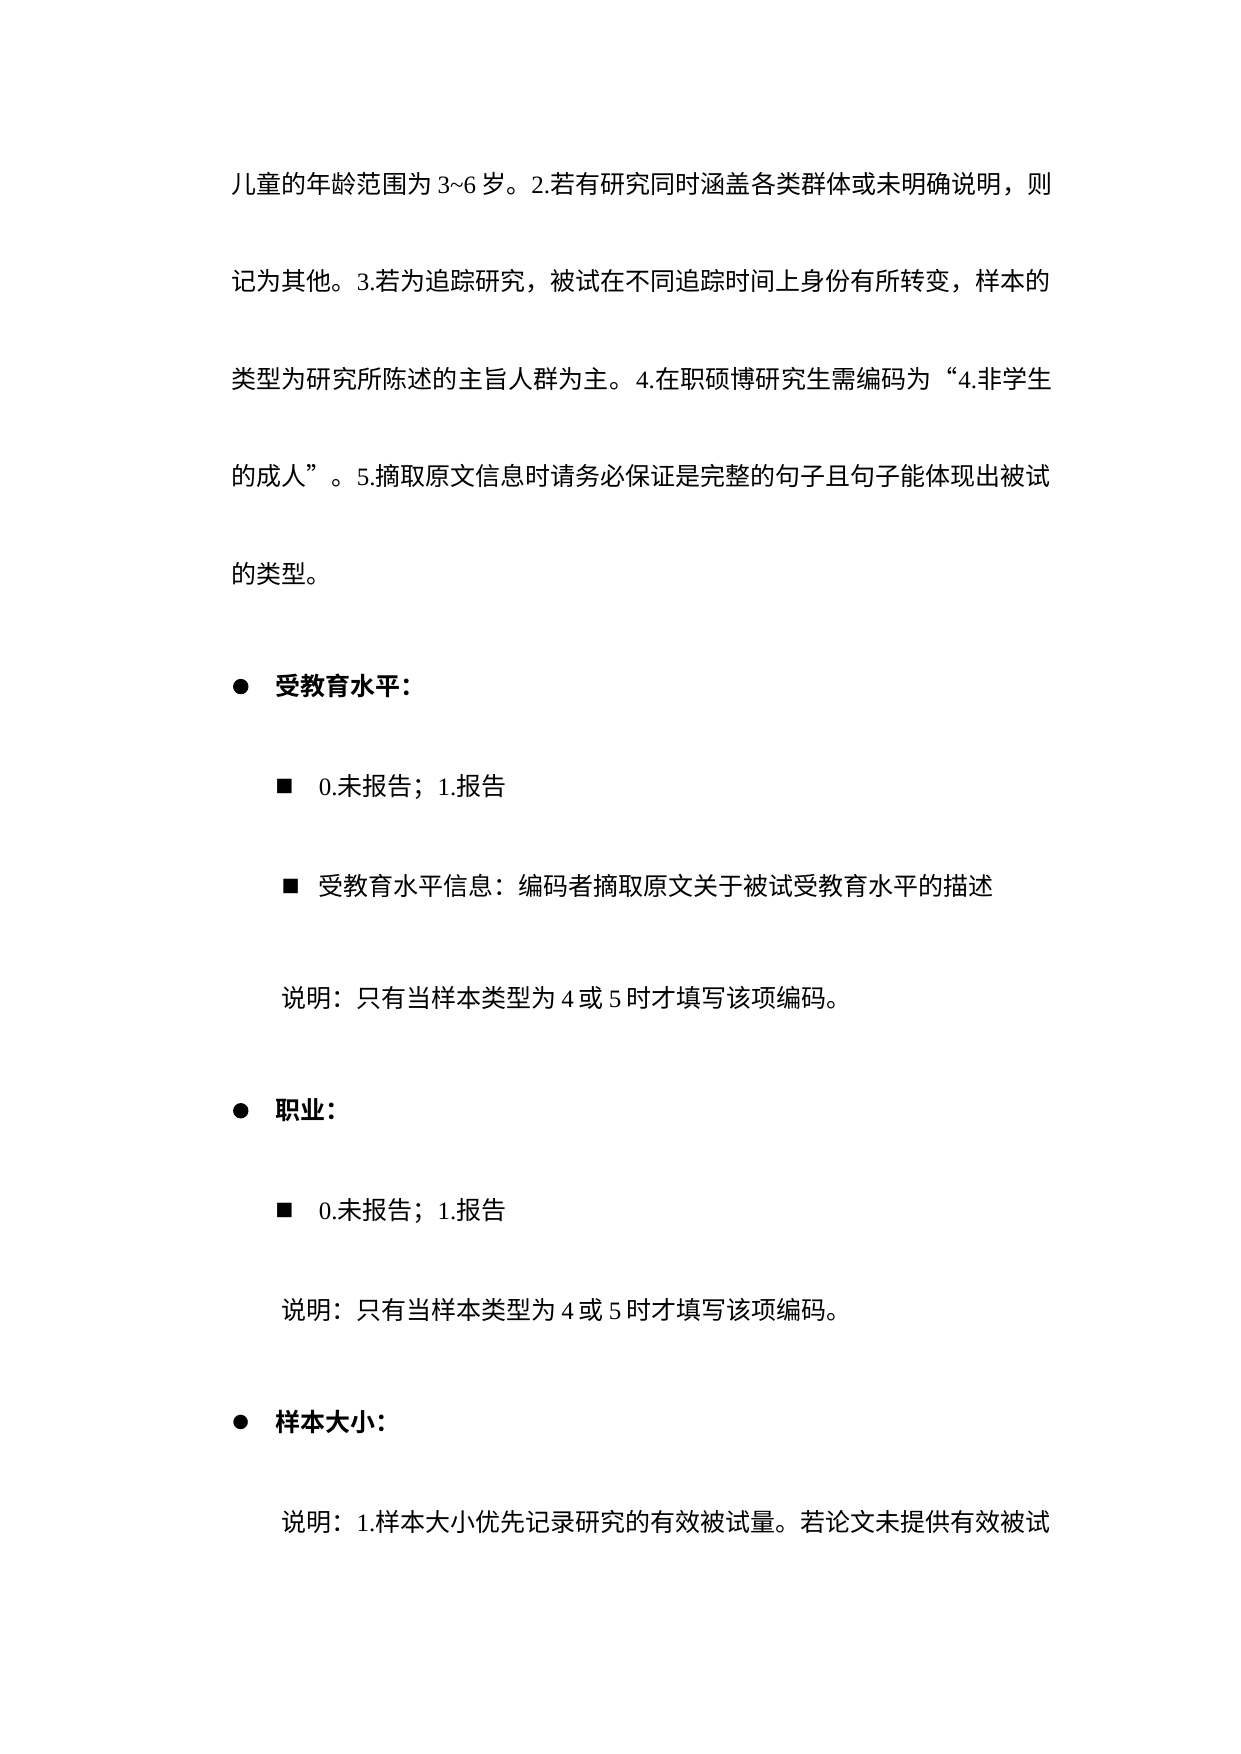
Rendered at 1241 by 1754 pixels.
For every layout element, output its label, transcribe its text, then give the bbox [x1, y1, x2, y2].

text 说明：只有当样本类型为4或5时才填写该项编码。 [231, 964, 1053, 1029]
list 受教育水平信息：编码者摘取原文关于被试受教育水平的描述 [231, 852, 1053, 917]
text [231, 1488, 1053, 1553]
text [231, 150, 1053, 605]
list 0.未报告；1.报告 [275, 752, 1053, 817]
list 0.未报告；1.报告 [275, 1176, 1053, 1241]
list 样本大小： [231, 1388, 1053, 1453]
list 职业： [231, 1076, 1053, 1141]
list 受教育水平： [231, 652, 1053, 717]
text 说明：只有当样本类型为4或5时才填写该项编码。 [231, 1276, 1053, 1341]
